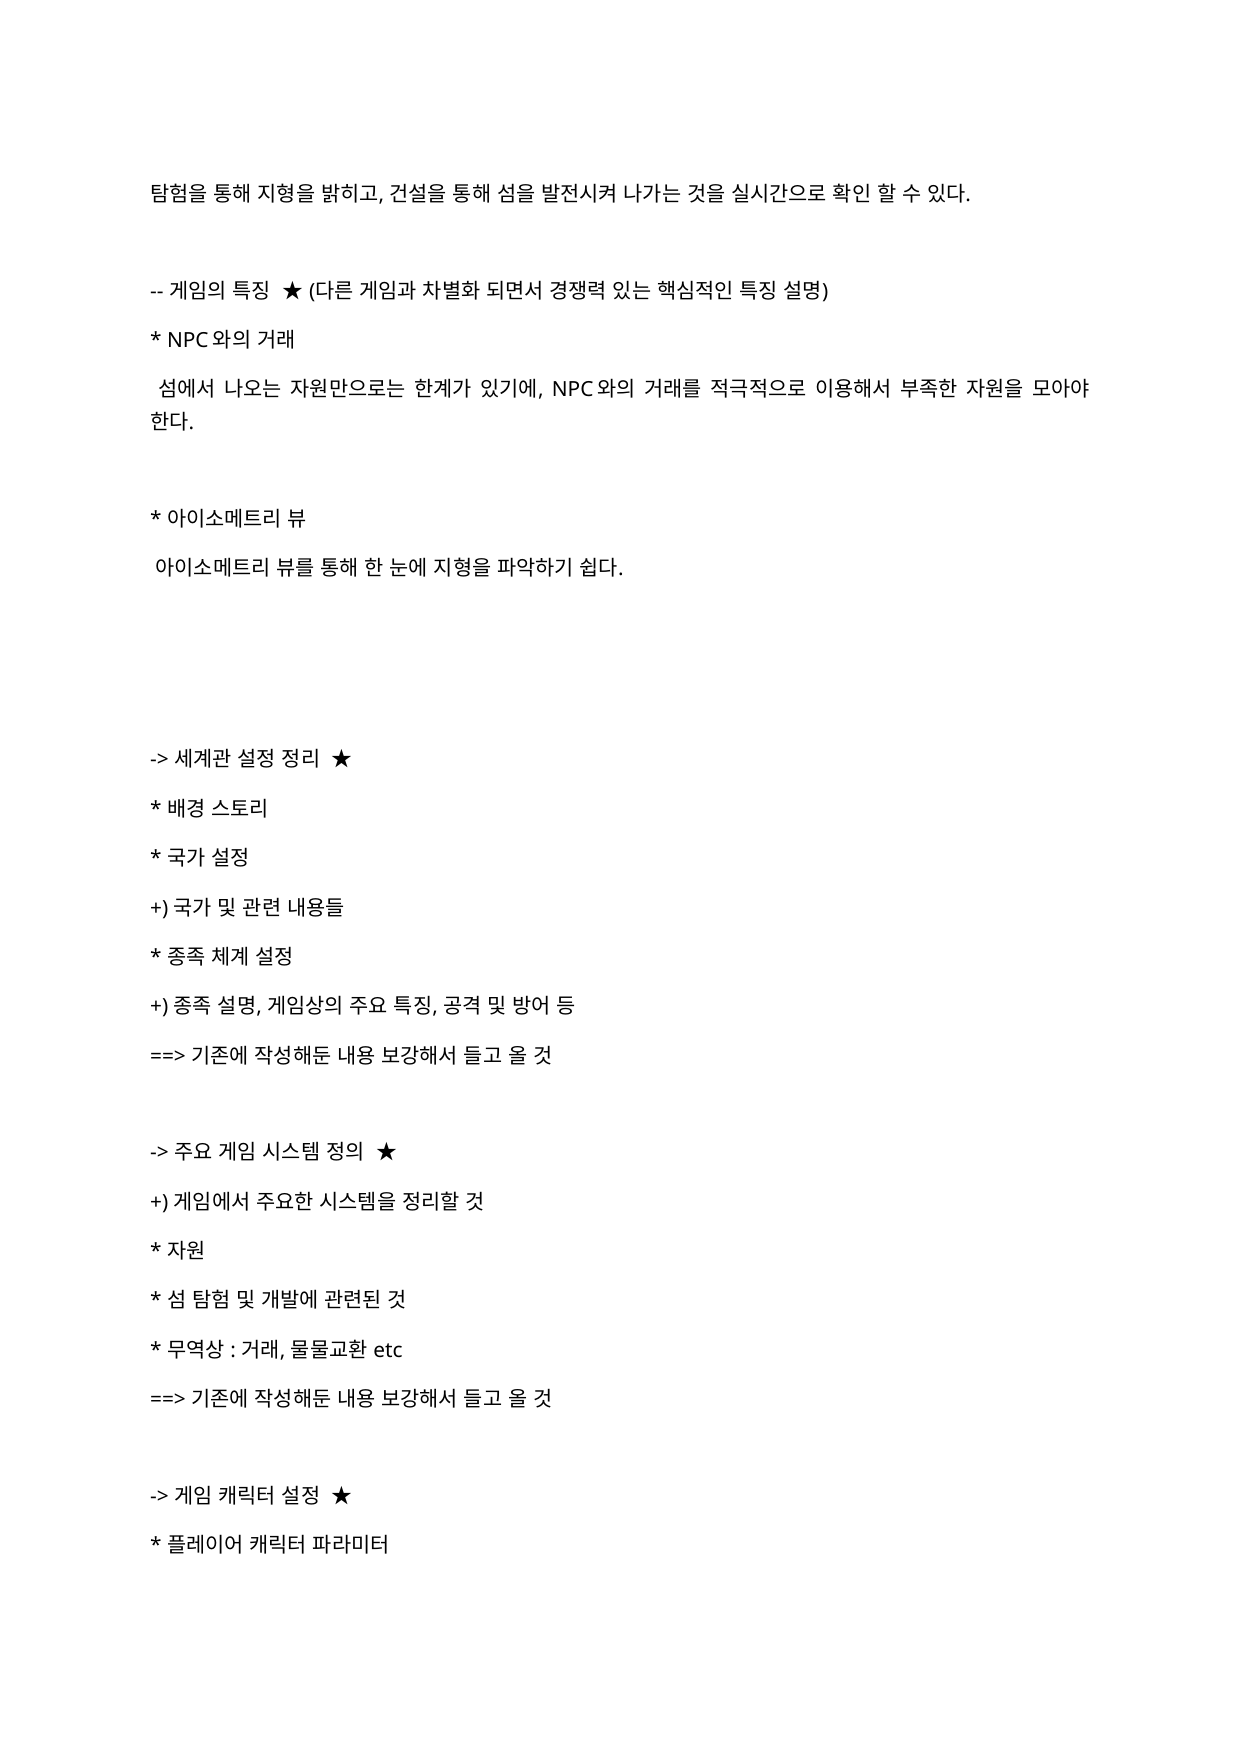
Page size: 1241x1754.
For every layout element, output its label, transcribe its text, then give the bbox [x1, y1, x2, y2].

text -> 세계관 설정 정리 ★ [150, 743, 1090, 773]
text -- 게임의 특징 ★ (다른 게임과 차별화 되면서 경쟁력 있는 핵심적인 특징 설명) [150, 274, 1090, 304]
text * 국가 설정 [150, 841, 1090, 872]
text ==> 기존에 작성해둔 내용 보강해서 들고 올 것 [150, 1039, 1090, 1069]
text * 플레이어 캐릭터 파라미터 [150, 1528, 1090, 1559]
text * 아이소메트리 뷰 [150, 502, 1090, 532]
text * 자원 [150, 1234, 1090, 1264]
text +) 종족 설명, 게임상의 주요 특징, 공격 및 방어 등 [150, 989, 1090, 1020]
text +) 게임에서 주요한 시스템을 정리할 것 [150, 1185, 1090, 1215]
text * 섬 탐험 및 개발에 관련된 것 [150, 1284, 1090, 1314]
text * NPC와의 거래 [150, 323, 1090, 353]
text ==> 기존에 작성해둔 내용 보강해서 들고 올 것 [150, 1382, 1090, 1413]
text * 무역상 : 거래, 물물교환 etc [150, 1333, 1090, 1363]
text -> 주요 게임 시스템 정의 ★ [150, 1136, 1090, 1166]
text * 배경 스토리 [150, 792, 1090, 822]
text 탐험을 통해 지형을 밝히고, 건설을 통해 섬을 발전시켜 나가는 것을 실시간으로 확인 할 수 있다. [150, 177, 1090, 207]
text -> 게임 캐릭터 설정 ★ [150, 1479, 1090, 1509]
text +) 국가 및 관련 내용들 [150, 891, 1090, 921]
text 아이소메트리 뷰를 통해 한 눈에 지형을 파악하기 쉽다. [150, 551, 1090, 582]
text 섬에서 나오는 자원만으로는 한계가 있기에, NPC와의 거래를 적극적으로 이용해서 부족한 자원을 모아야 한다. [150, 373, 1090, 436]
text * 종족 체계 설정 [150, 940, 1090, 970]
